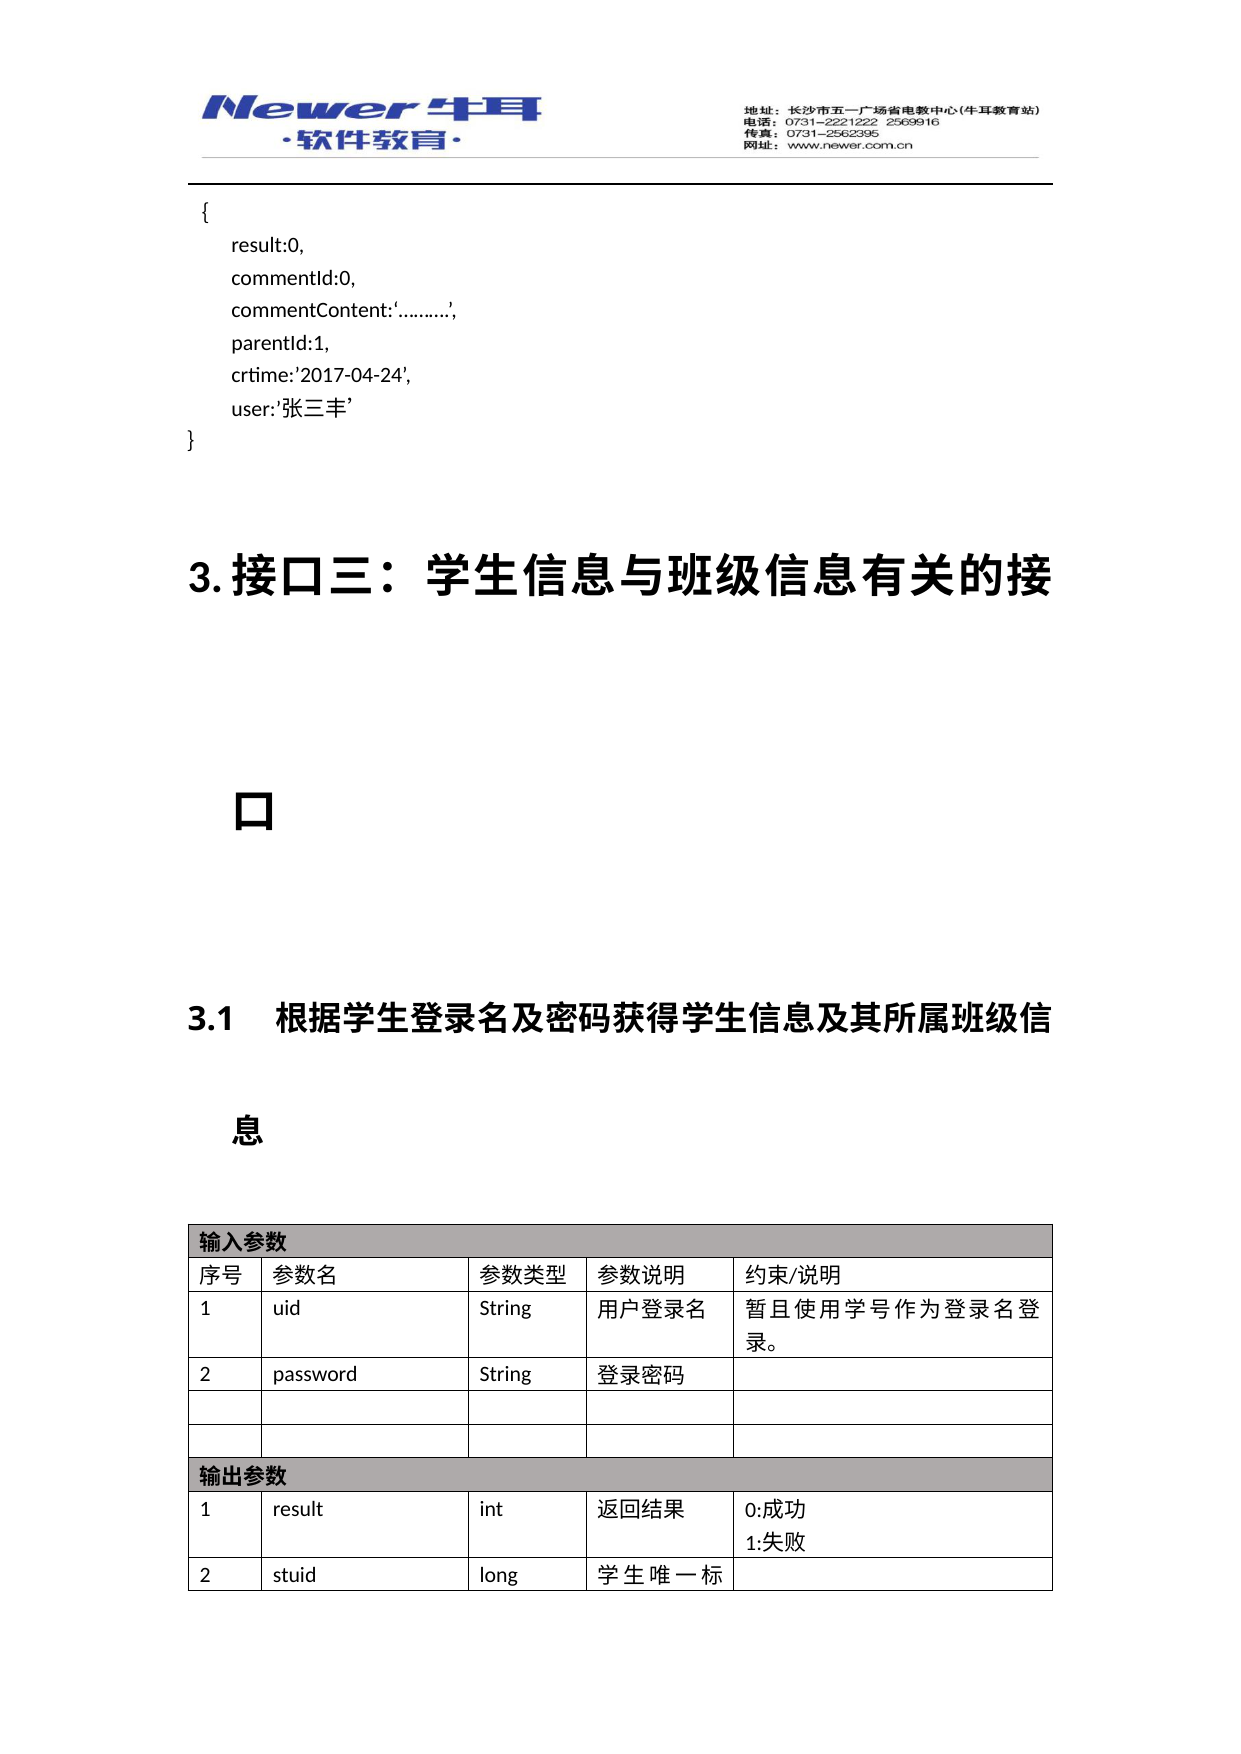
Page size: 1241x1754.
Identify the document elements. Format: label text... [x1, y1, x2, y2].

table_cell 参数类型 [469, 1258, 586, 1291]
table_cell 参数说明 [587, 1258, 733, 1291]
table_cell [734, 1558, 1052, 1590]
table_cell 返回结果 [587, 1492, 733, 1557]
subtitle 根据学生登录名及密码获得学生信息及其所属班级信息 [187, 984, 1053, 1161]
table_cell uid [262, 1292, 468, 1357]
table_cell result [262, 1492, 468, 1557]
table_cell [469, 1425, 586, 1457]
table_cell 约束/说明 [734, 1258, 1052, 1291]
table_cell stuid [262, 1558, 468, 1590]
text result:0, [187, 228, 1053, 261]
text commentId:0, [187, 261, 1053, 293]
subtitle 接口三：学生信息与班级信息有关的接口 [187, 524, 1053, 856]
text commentContent:‘……….’, [187, 293, 1053, 326]
table_cell 登录密码 [587, 1358, 733, 1390]
picture [187, 88, 1053, 159]
table_cell 2 [189, 1358, 261, 1390]
table_cell [189, 1425, 261, 1457]
table_cell 输出参数 [189, 1458, 1052, 1491]
table_cell [262, 1425, 468, 1457]
table_cell [734, 1358, 1052, 1390]
text parentId:1, [187, 326, 1053, 358]
table_cell String [469, 1292, 586, 1357]
table_cell [587, 1425, 733, 1457]
table_cell 学生唯一标识 [587, 1558, 733, 1590]
text ｝ [187, 423, 1053, 456]
table_cell [734, 1425, 1052, 1457]
table_cell 1 [189, 1492, 261, 1557]
table_cell String [469, 1358, 586, 1390]
table_cell long [469, 1558, 586, 1590]
table_header 输入参数 [189, 1225, 1052, 1257]
table_cell 序号 [189, 1258, 261, 1291]
table_cell 暂且使用学号作为登录名登录。 [734, 1292, 1052, 1357]
table_cell 0:成功 1:失败 [734, 1492, 1052, 1557]
table_cell password [262, 1358, 468, 1390]
text crtime:’2017-04-24’, [187, 358, 1053, 391]
table_cell [189, 1391, 261, 1424]
table_cell 用户登录名 [587, 1292, 733, 1357]
table_cell int [469, 1492, 586, 1557]
text ｛ [187, 196, 1053, 228]
table_cell [262, 1391, 468, 1424]
table_cell [587, 1391, 733, 1424]
table_cell 参数名 [262, 1258, 468, 1291]
text user:’张三丰’ [187, 391, 1053, 423]
table_cell [469, 1391, 586, 1424]
table_cell [734, 1391, 1052, 1424]
table_cell 1 [189, 1292, 261, 1357]
table_cell 2 [189, 1558, 261, 1590]
